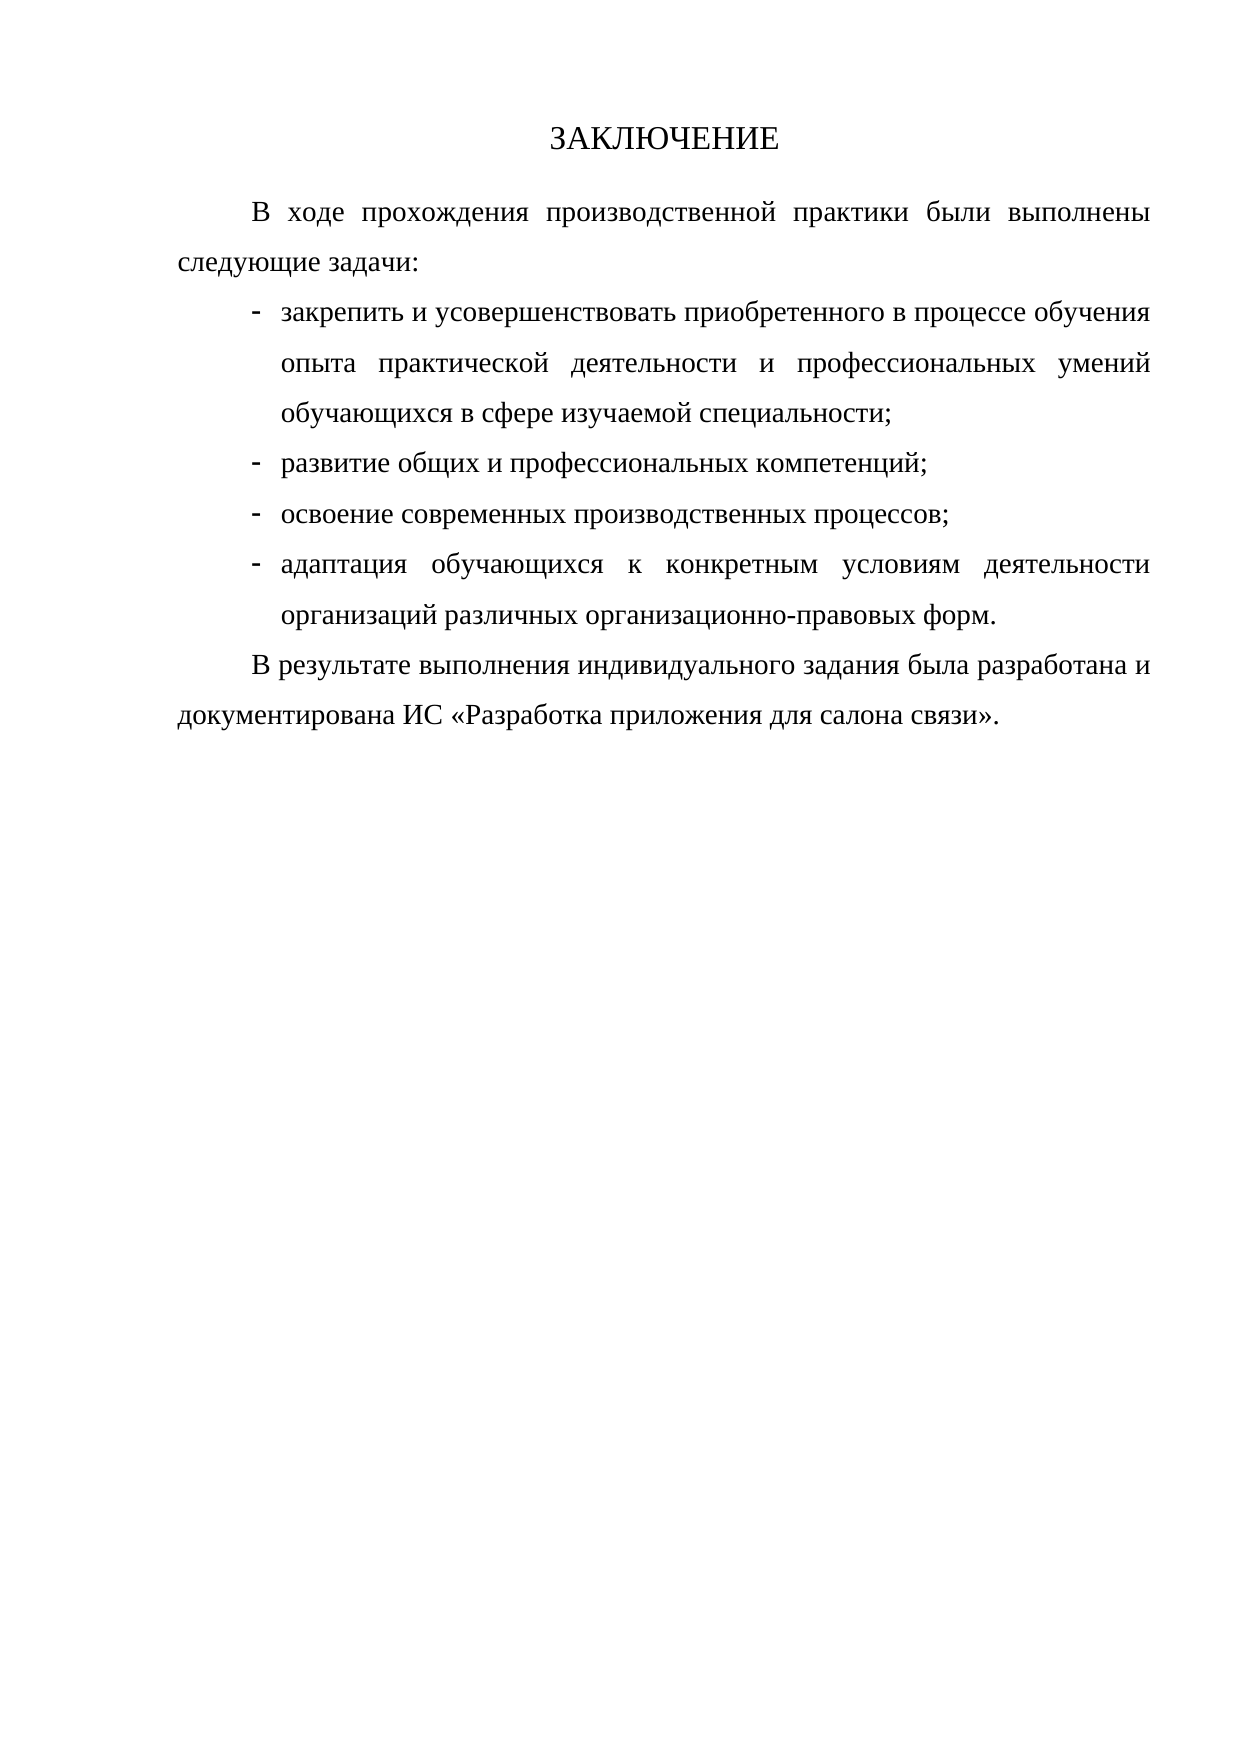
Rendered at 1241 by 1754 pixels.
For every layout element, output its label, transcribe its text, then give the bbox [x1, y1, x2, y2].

text ЗАКЛЮЧЕНИЕ [177, 118, 1152, 156]
list освоение современных производственных процессов; [251, 496, 1151, 530]
text В ходе прохождения производственной практики были выполнены следующие задачи: [177, 194, 1152, 278]
list развитие общих и профессиональных компетенций; [251, 446, 1151, 479]
list закрепить и усовершенствовать приобретенного в процессе обучения опыта практической деятельности и профессиональных умений обучающихся в сфере изучаемой специальности; [251, 294, 1151, 429]
list адаптация обучающихся к конкретным условиям деятельности организаций различных организационно-правовых форм. [251, 546, 1151, 630]
text В результате выполнения индивидуального задания была разработана и документирована ИС «Разработка приложения для салона связи». [177, 647, 1152, 731]
